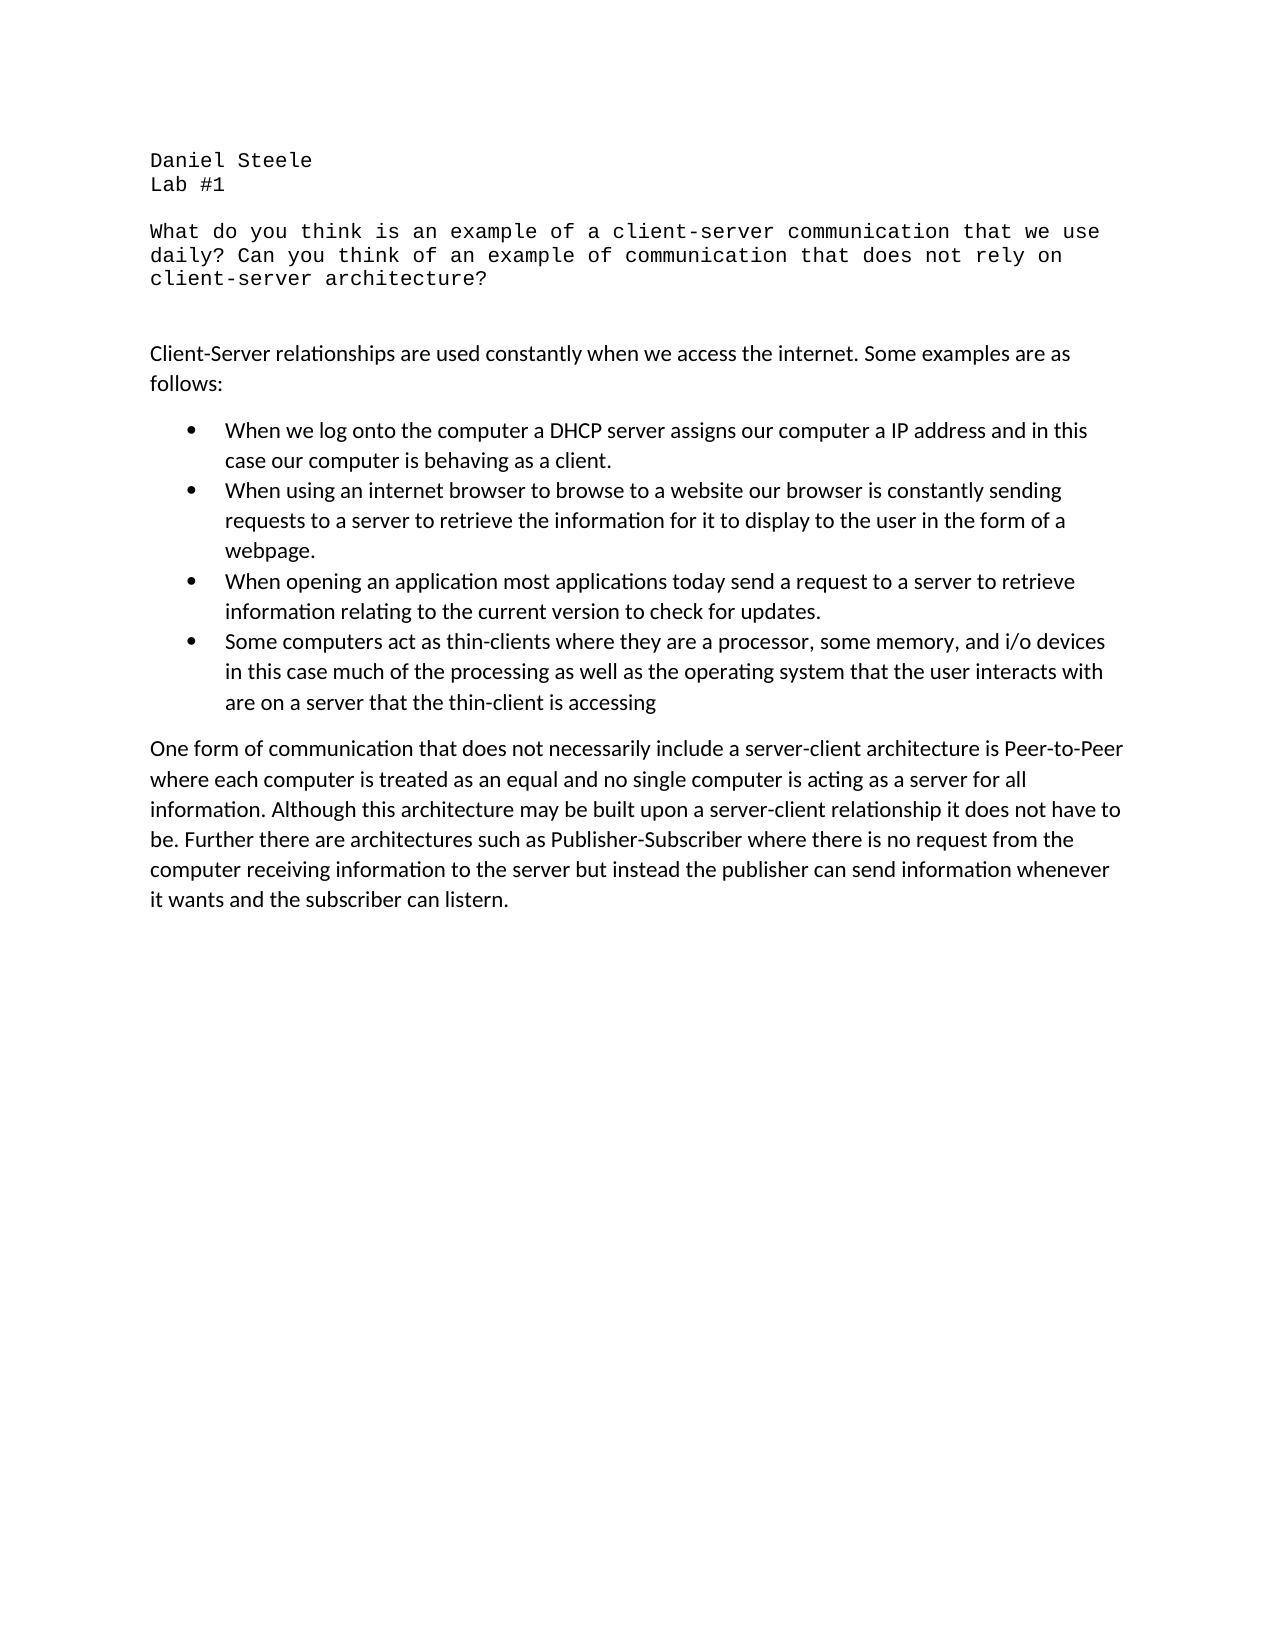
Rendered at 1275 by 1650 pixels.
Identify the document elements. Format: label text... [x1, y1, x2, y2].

text One form of communication that does not necessarily include a server-client architecture is Peer-to-Peer where each computer is treated as an equal and no single computer is acting as a server for all information. Although this architecture may be built upon a server-client relationship it does not have to be. Further there are architectures such as Publisher-Subscriber where there is no request from the computer receiving information to the server but instead the publisher can send information whenever it wants and the subscriber can listern. [150, 734, 1125, 914]
text Lab #1 [150, 174, 1125, 197]
list When opening an application most applications today send a request to a server to retrieve information relating to the current version to check for updates. [187, 567, 1125, 625]
text Client-Server relationships are used constantly when we access the internet. Some examples are as follows: [150, 339, 1125, 397]
list When using an internet browser to browse to a website our browser is constantly sending requests to a server to retrieve the information for it to display to the user in the form of a webpage. [187, 476, 1125, 565]
text Daniel Steele [150, 150, 1125, 174]
text What do you think is an example of a client-server communication that we use daily? Can you think of an example of communication that does not rely on client-server architecture? [150, 221, 1125, 292]
list Some computers act as thin-clients where they are a processor, some memory, and i/o devices in this case much of the processing as well as the operating system that the user interacts with are on a server that the thin-client is accessing [187, 627, 1125, 716]
list When we log onto the computer a DHCP server assigns our computer a IP address and in this case our computer is behaving as a client. [187, 416, 1125, 474]
